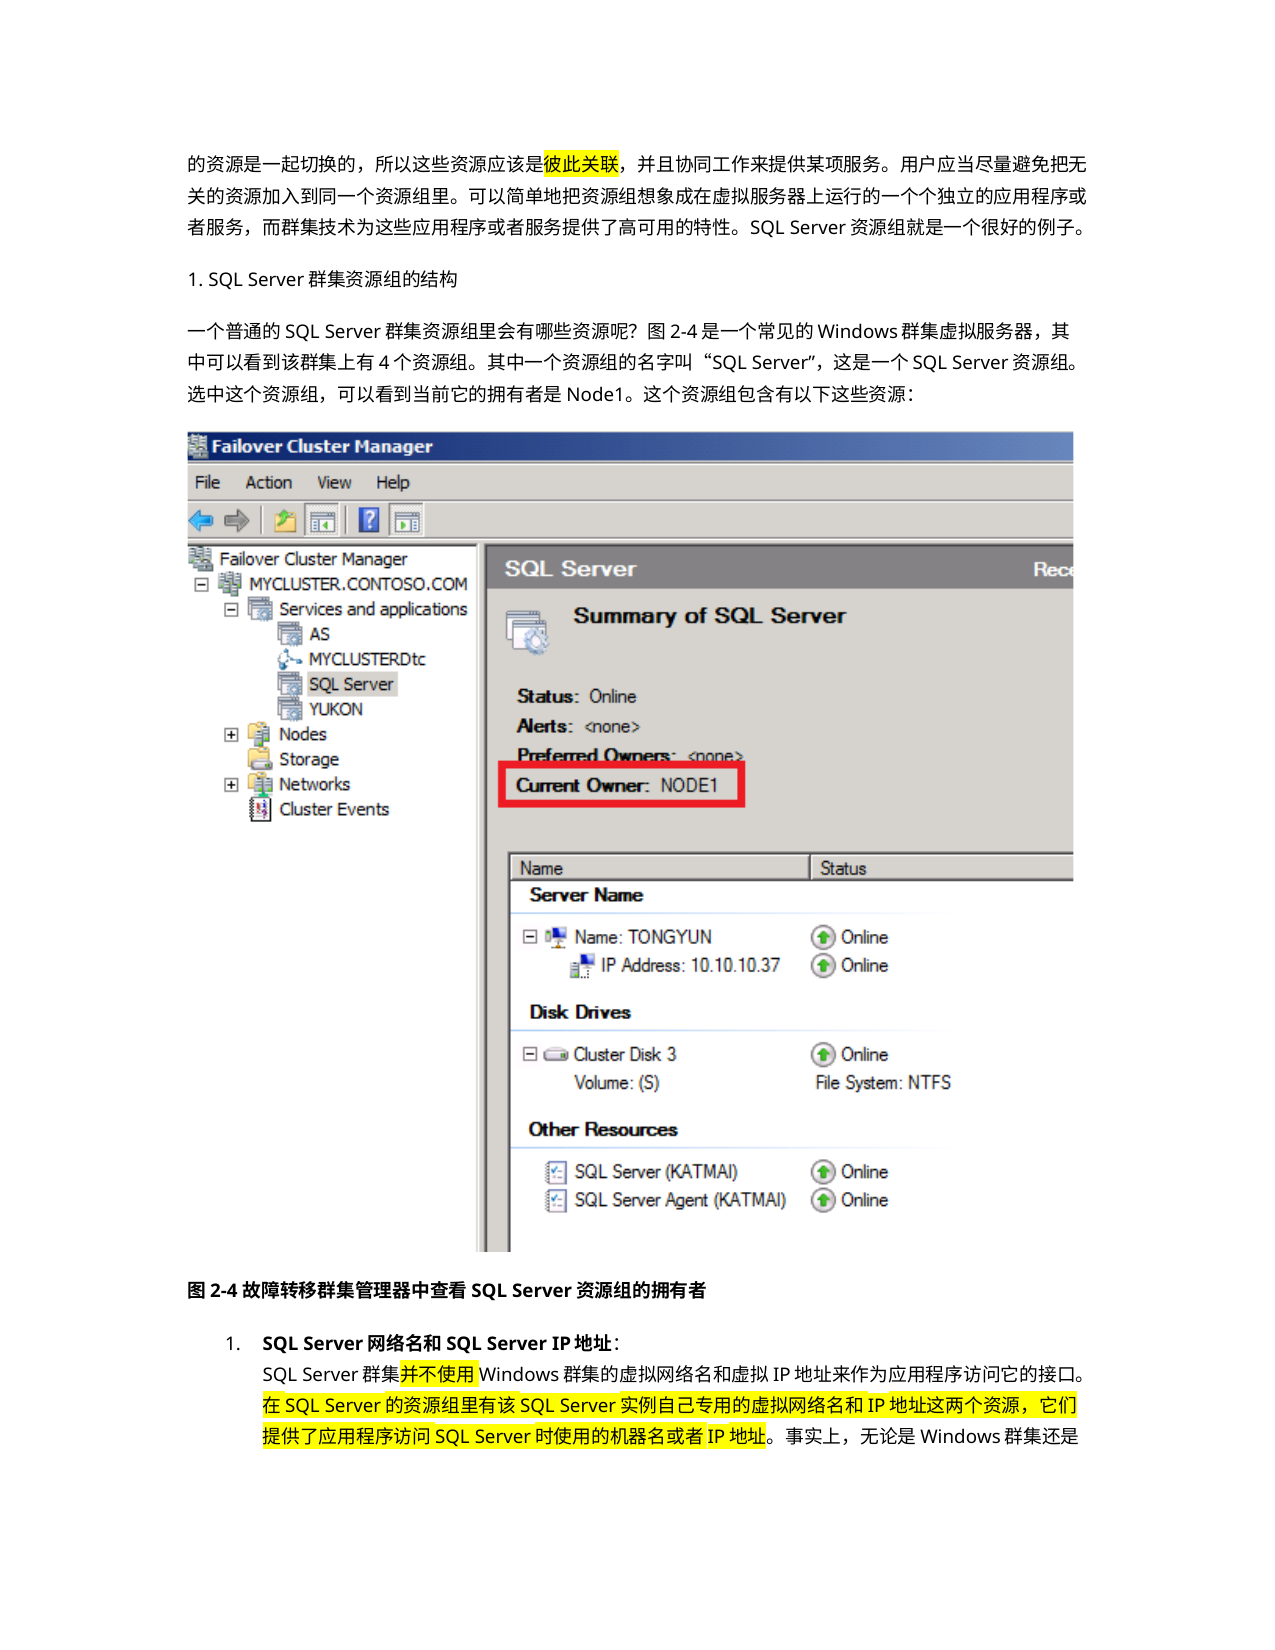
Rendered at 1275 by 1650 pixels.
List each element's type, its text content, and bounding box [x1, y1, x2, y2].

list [262, 1359, 1087, 1449]
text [187, 150, 1087, 240]
list SQL Server网络名和SQL Server IP地址： [225, 1328, 1087, 1355]
text 图2-4 故障转移群集管理器中查看SQL Server资源组的拥有者 [187, 1276, 1087, 1303]
text 1. SQL Server群集资源组的结构 [187, 264, 1087, 292]
picture [187, 431, 1074, 1252]
text 一个普通的SQL Server群集资源组里会有哪些资源呢？图2-4是一个常见的Windows群集虚拟服务器，其中可以看到该群集上有4个资源组。其中一个资源组的名字叫“SQL Server”，这是一个SQL Server资源组。选中这个资源组，可以看到当前它的拥有者是Node1。这个资源组包含有以下这些资源： [187, 317, 1087, 406]
